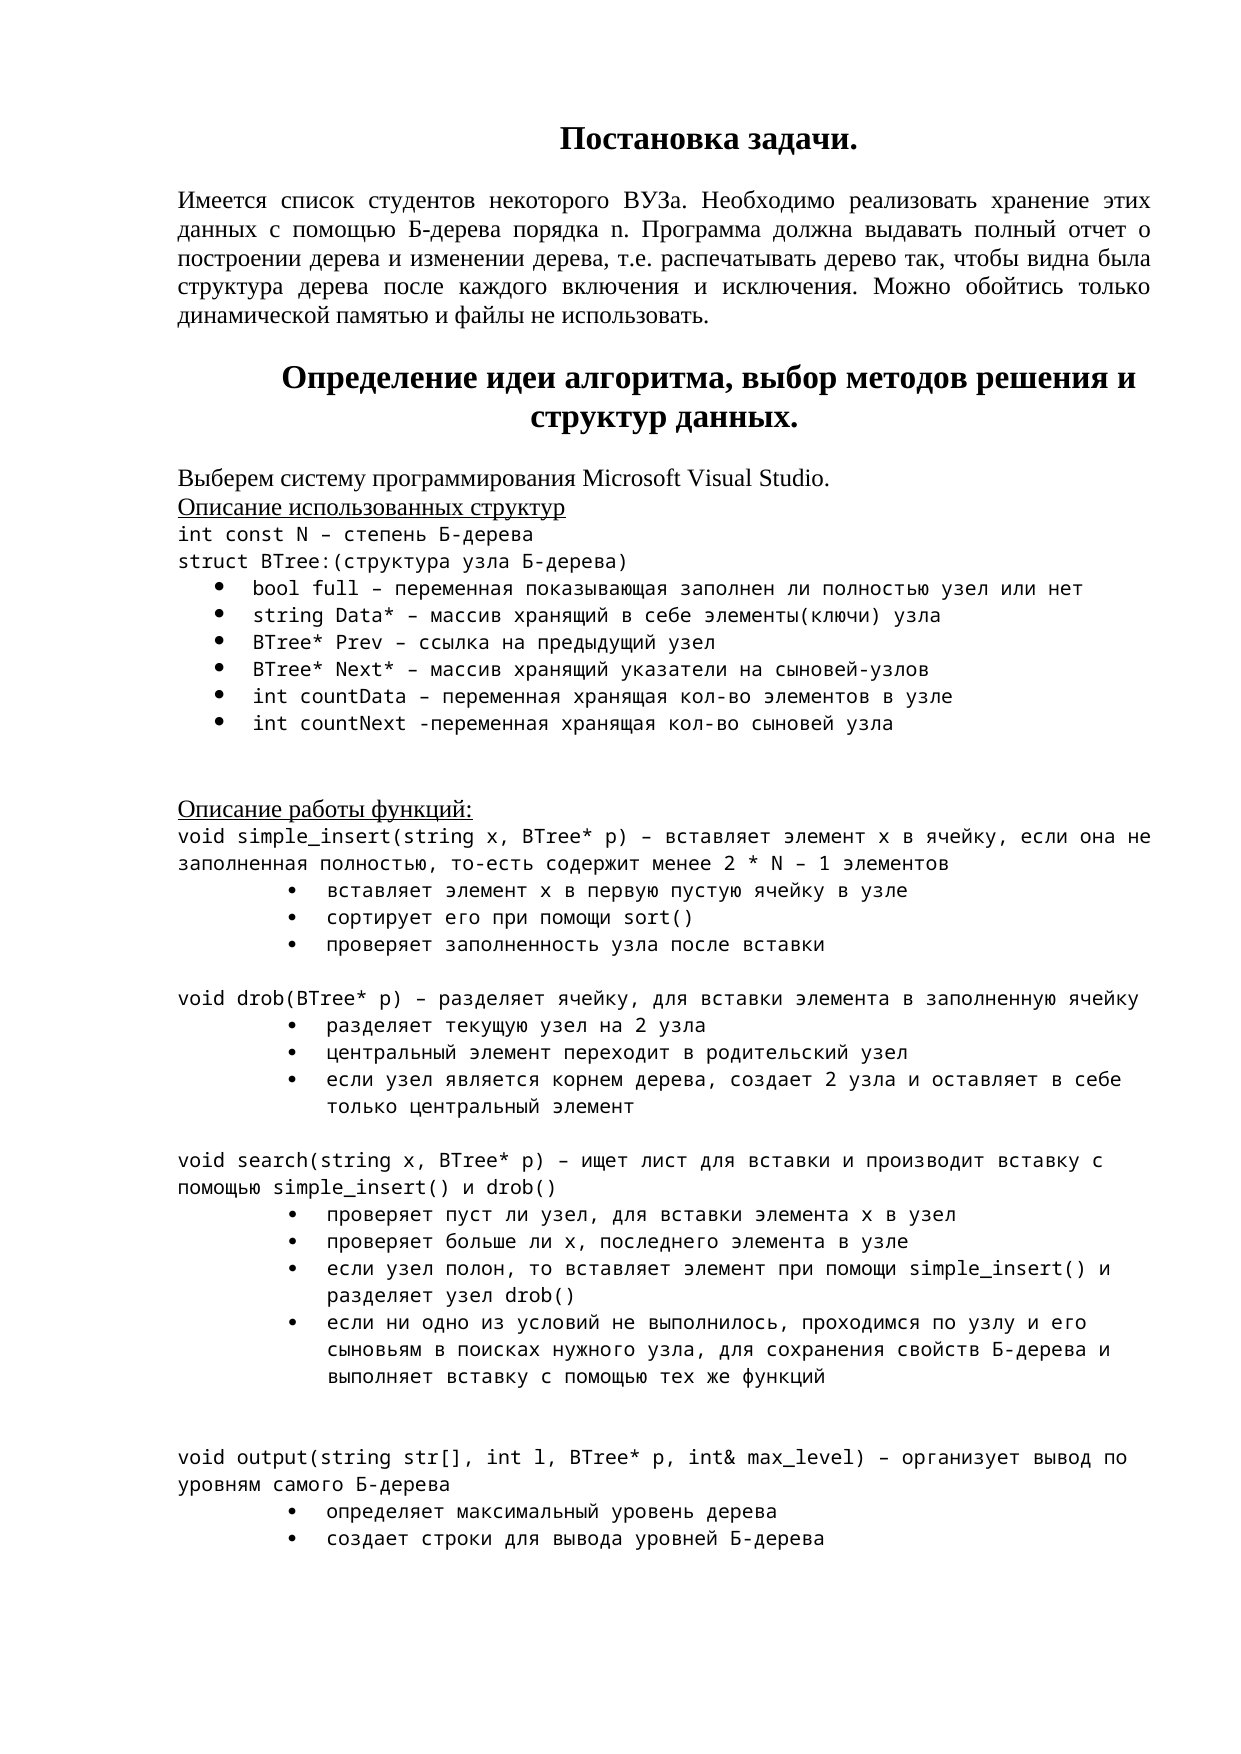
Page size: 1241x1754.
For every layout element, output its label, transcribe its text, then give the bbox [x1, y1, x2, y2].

list BTree* Prev – ссылка на предыдущий узел [215, 628, 1152, 656]
list разделяет текущую узел на 2 узла [288, 1012, 1152, 1038]
text void output(string str[], int l, BTree* p, int& max_level) – организует вывод по уровням самого Б-дерева [177, 1443, 1152, 1497]
subtitle Постановка задачи. [177, 118, 1152, 156]
text Выберем систему программирования Microsoft Visual Studio. [177, 463, 1152, 492]
text Описание работы функций: [177, 794, 1152, 823]
list BTree* Next* – массив хранящий указатели на сыновей-узлов [215, 656, 1152, 682]
list проверяет больше ли х, последнего элемента в узле [289, 1227, 1152, 1254]
text struct BTree:(структура узла Б-дерева) [177, 548, 1152, 574]
list если узел является корнем дерева, создает 2 узла и оставляет в себе только центральный элемент [288, 1066, 1152, 1119]
list определяет максимальный уровень дерева [288, 1497, 1152, 1524]
list вставляет элемент х в первую пустую ячейку в узле [288, 877, 1152, 904]
list проверяет пуст ли узел, для вставки элемента х в узел [289, 1200, 1152, 1227]
list создает строки для вывода уровней Б-дерева [288, 1524, 1152, 1551]
list string Data* – массив хранящий в себе элементы(ключи) узла [215, 602, 1152, 628]
list если ни одно из условий не выполнилось, проходимся по узлу и его сыновьям в поисках нужного узла, для сохранения свойств Б-дерева и выполняет вставку с помощью тех же функций [289, 1308, 1152, 1389]
text void drob(BTree* p) – разделяет ячейку, для вставки элемента в заполненную ячейку [177, 984, 1152, 1012]
list bool full – переменная показывающая заполнен ли полностью узел или нет [215, 574, 1152, 602]
list центральный элемент переходит в родительский узел [288, 1038, 1152, 1066]
list сортирует его при помощи sort() [288, 904, 1152, 931]
text Описание использованных структур [177, 492, 1152, 521]
text int const N – степень Б-дерева [177, 521, 1152, 548]
text void simple_insert(string x, BTree* p) – вставляет элемент x в ячейку, если она не заполненная полностью, то-есть содержит менее 2 * N – 1 элементов [177, 823, 1152, 877]
list проверяет заполненность узла после вставки [288, 931, 1152, 958]
list int countNext -переменная хранящая кол-во сыновей узла [215, 709, 1152, 736]
list если узел полон, то вставляет элемент при помощи simple_insert() и разделяет узел drob() [289, 1254, 1152, 1308]
text void search(string x, BTree* p) – ищет лист для вставки и производит вставку с помощью simple_insert() и drob() [177, 1146, 1152, 1200]
text Имеется список студентов некоторого ВУЗа. Необходимо реализовать хранение этих данных с помощью Б-дерева порядка n. Программа должна выдавать полный отчет о построении дерева и изменении дерева, т.е. распечатывать дерево так, чтобы видна была структура дерева после каждого включения и исключения. Можно обойтись только динамической памятью и файлы не использовать. [177, 185, 1152, 329]
subtitle Определение идеи алгоритма, выбор методов решения и структур данных. [177, 358, 1152, 434]
list int countData – переменная хранящая кол-во элементов в узле [215, 682, 1152, 709]
